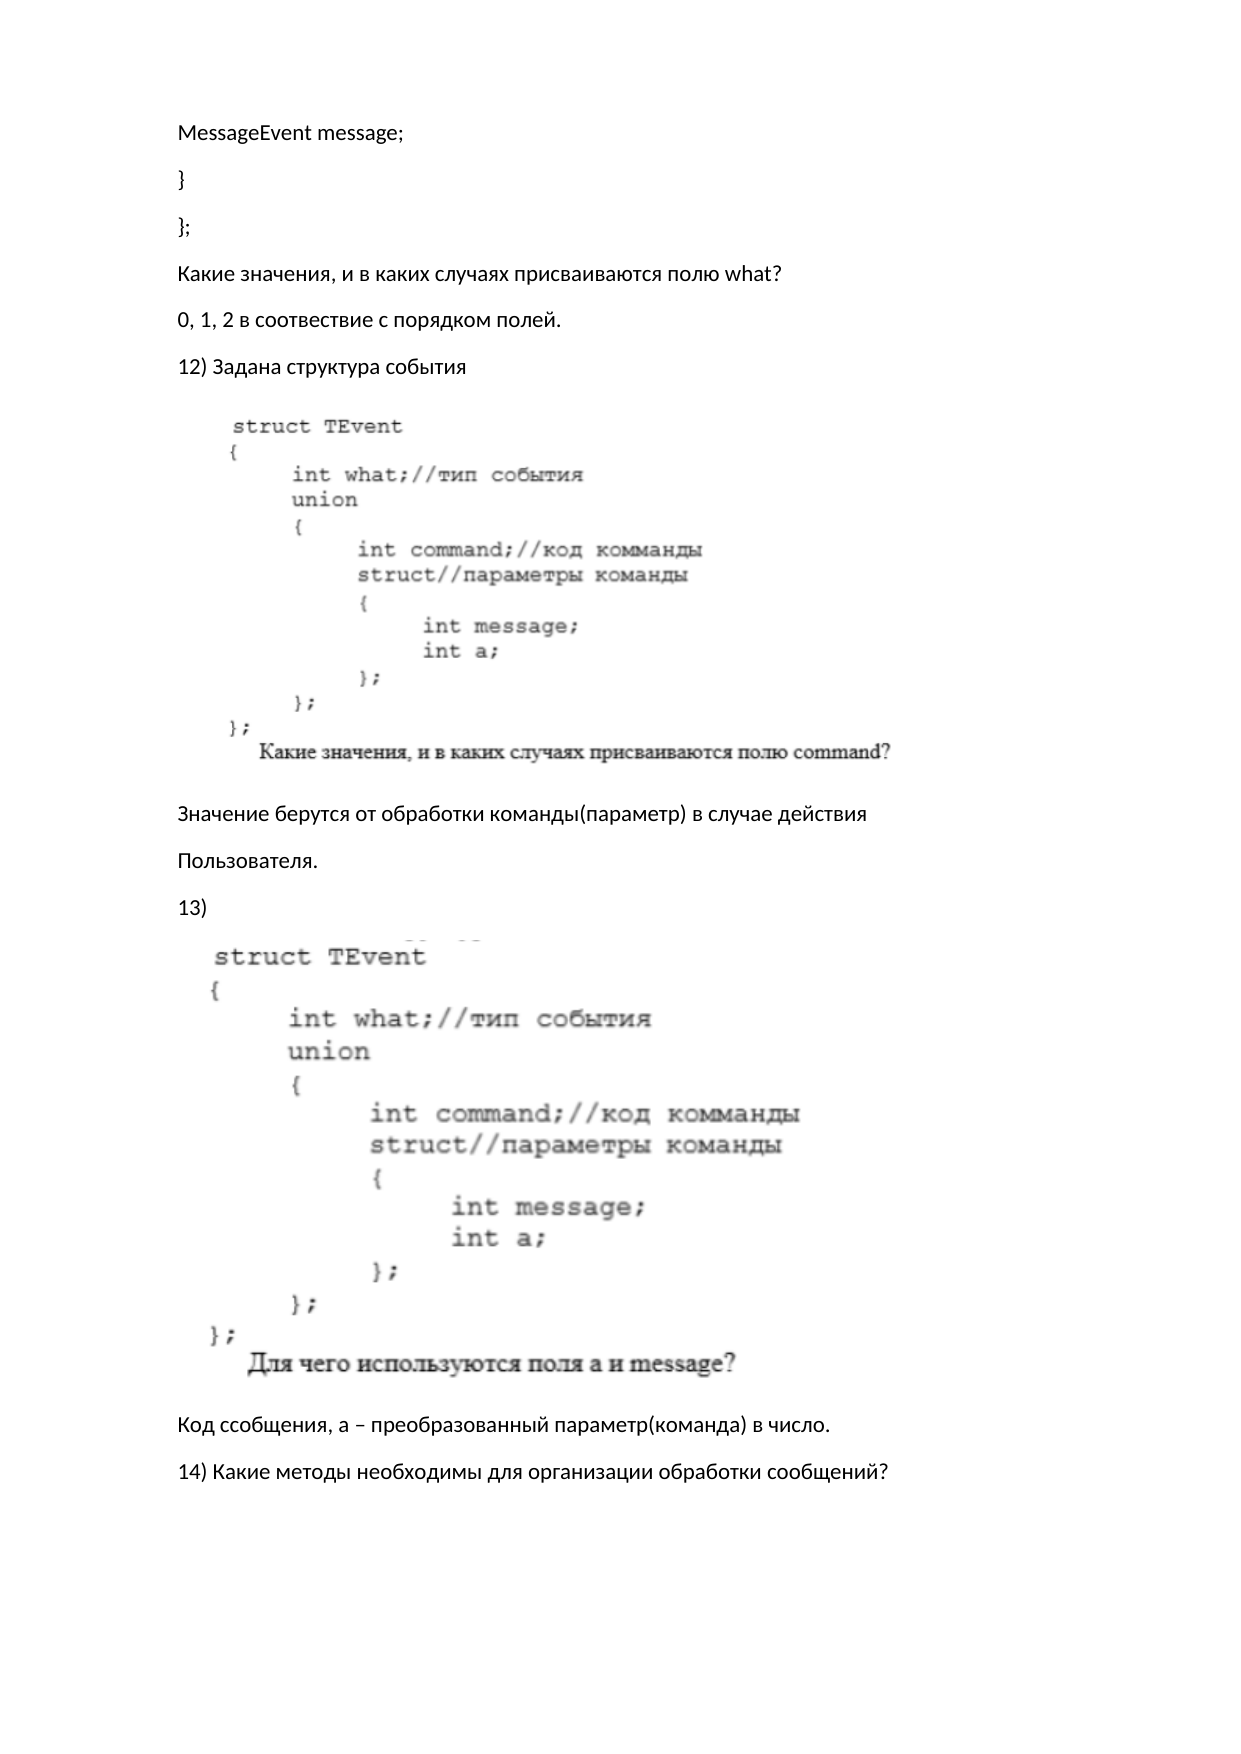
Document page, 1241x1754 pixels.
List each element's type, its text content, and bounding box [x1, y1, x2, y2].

text Значение берутся от обработки команды(параметр) в случае действия [177, 799, 1152, 827]
text Код ссобщения, а – преобразованный параметр(команда) в число. [177, 1411, 1152, 1438]
text 14) Какие методы необходимы для организации обработки сообщений? [177, 1457, 1152, 1485]
text Какие значения, и в каких случаях присваиваются полю what? [177, 259, 1152, 287]
text Пользователя. [177, 846, 1152, 874]
text }; [177, 212, 1152, 240]
text 12) Задана структура события [177, 352, 1152, 381]
text MessageEvent message; [177, 118, 1152, 146]
text 13) [177, 893, 1152, 921]
text } [177, 165, 1152, 193]
text 0, 1, 2 в соотвествие с порядком полей. [177, 306, 1152, 334]
